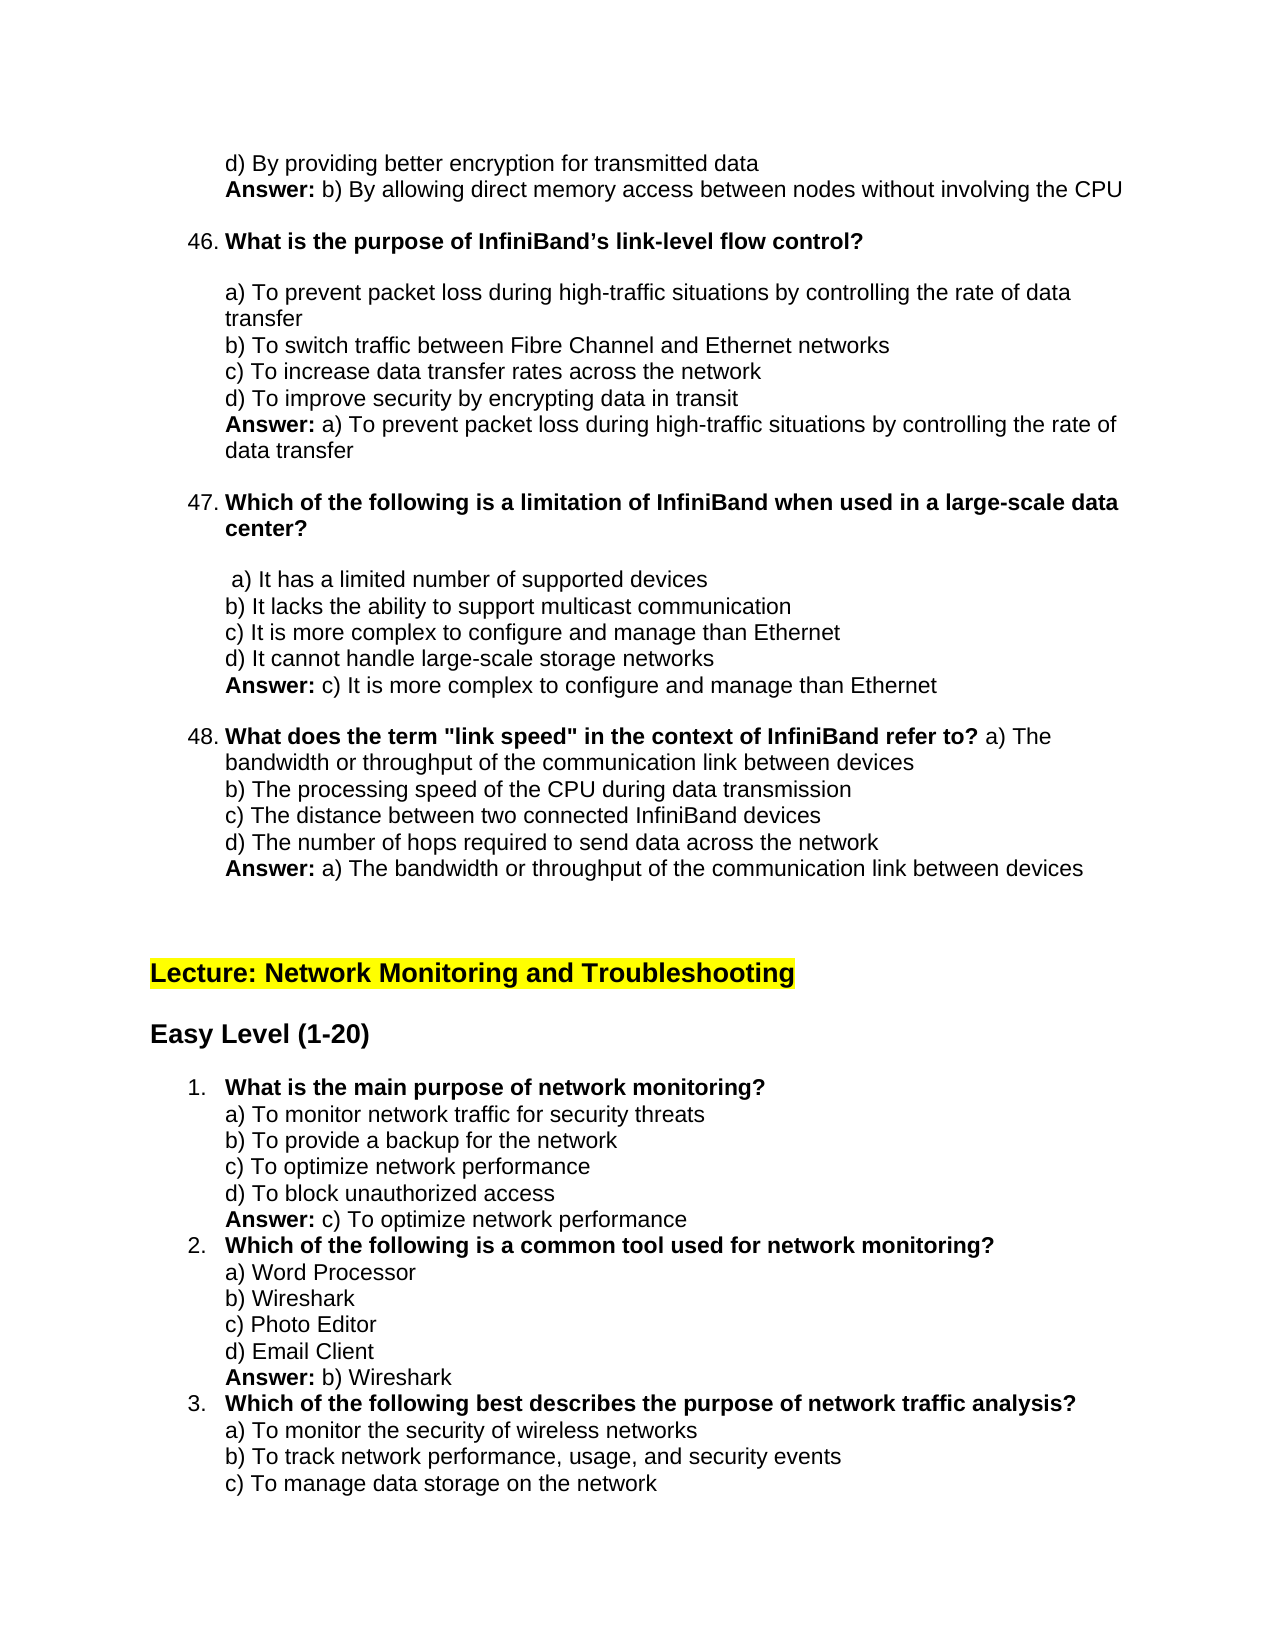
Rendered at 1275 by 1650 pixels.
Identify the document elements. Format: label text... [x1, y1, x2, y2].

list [187, 1390, 1125, 1496]
list Which of the following is a common tool used for network monitoring? a) Word Processor b) Wireshark c) Photo Editor d) Email Client Answer: b) Wireshark [187, 1232, 1125, 1390]
text a) To prevent packet loss during high-traffic situations by controlling the rate of data transfer b) To switch traffic between Fibre Channel and Ethernet networks c) To increase data transfer rates across the network d) To improve security by encrypting data in transit Answer: a) To prevent packet loss during high-traffic situations by controlling the rate of data transfer [225, 279, 1125, 463]
list What does the term "link speed" in the context of InfiniBand refer to? a) The bandwidth or throughput of the communication link between devices b) The processing speed of the CPU during data transmission c) The distance between two connected InfiniBand devices d) The number of hops required to send data across the network Answer: a) The bandwidth or throughput of the communication link between devices [187, 723, 1125, 881]
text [225, 150, 1125, 203]
text Lecture: Network Monitoring and Troubleshooting [150, 957, 1125, 989]
list What is the purpose of InfiniBand’s link-level flow control? [187, 228, 1125, 254]
subtitle Easy Level (1-20) [150, 1018, 1125, 1049]
text a) It has a limited number of supported devices b) It lacks the ability to support multicast communication c) It is more complex to configure and manage than Ethernet d) It cannot handle large-scale storage networks Answer: c) It is more complex to configure and manage than Ethernet [225, 566, 1125, 698]
list Which of the following is a limitation of InfiniBand when used in a large-scale data center? [187, 488, 1125, 541]
list What is the main purpose of network monitoring? a) To monitor network traffic for security threats b) To provide a backup for the network c) To optimize network performance d) To block unauthorized access Answer: c) To optimize network performance [187, 1074, 1125, 1232]
